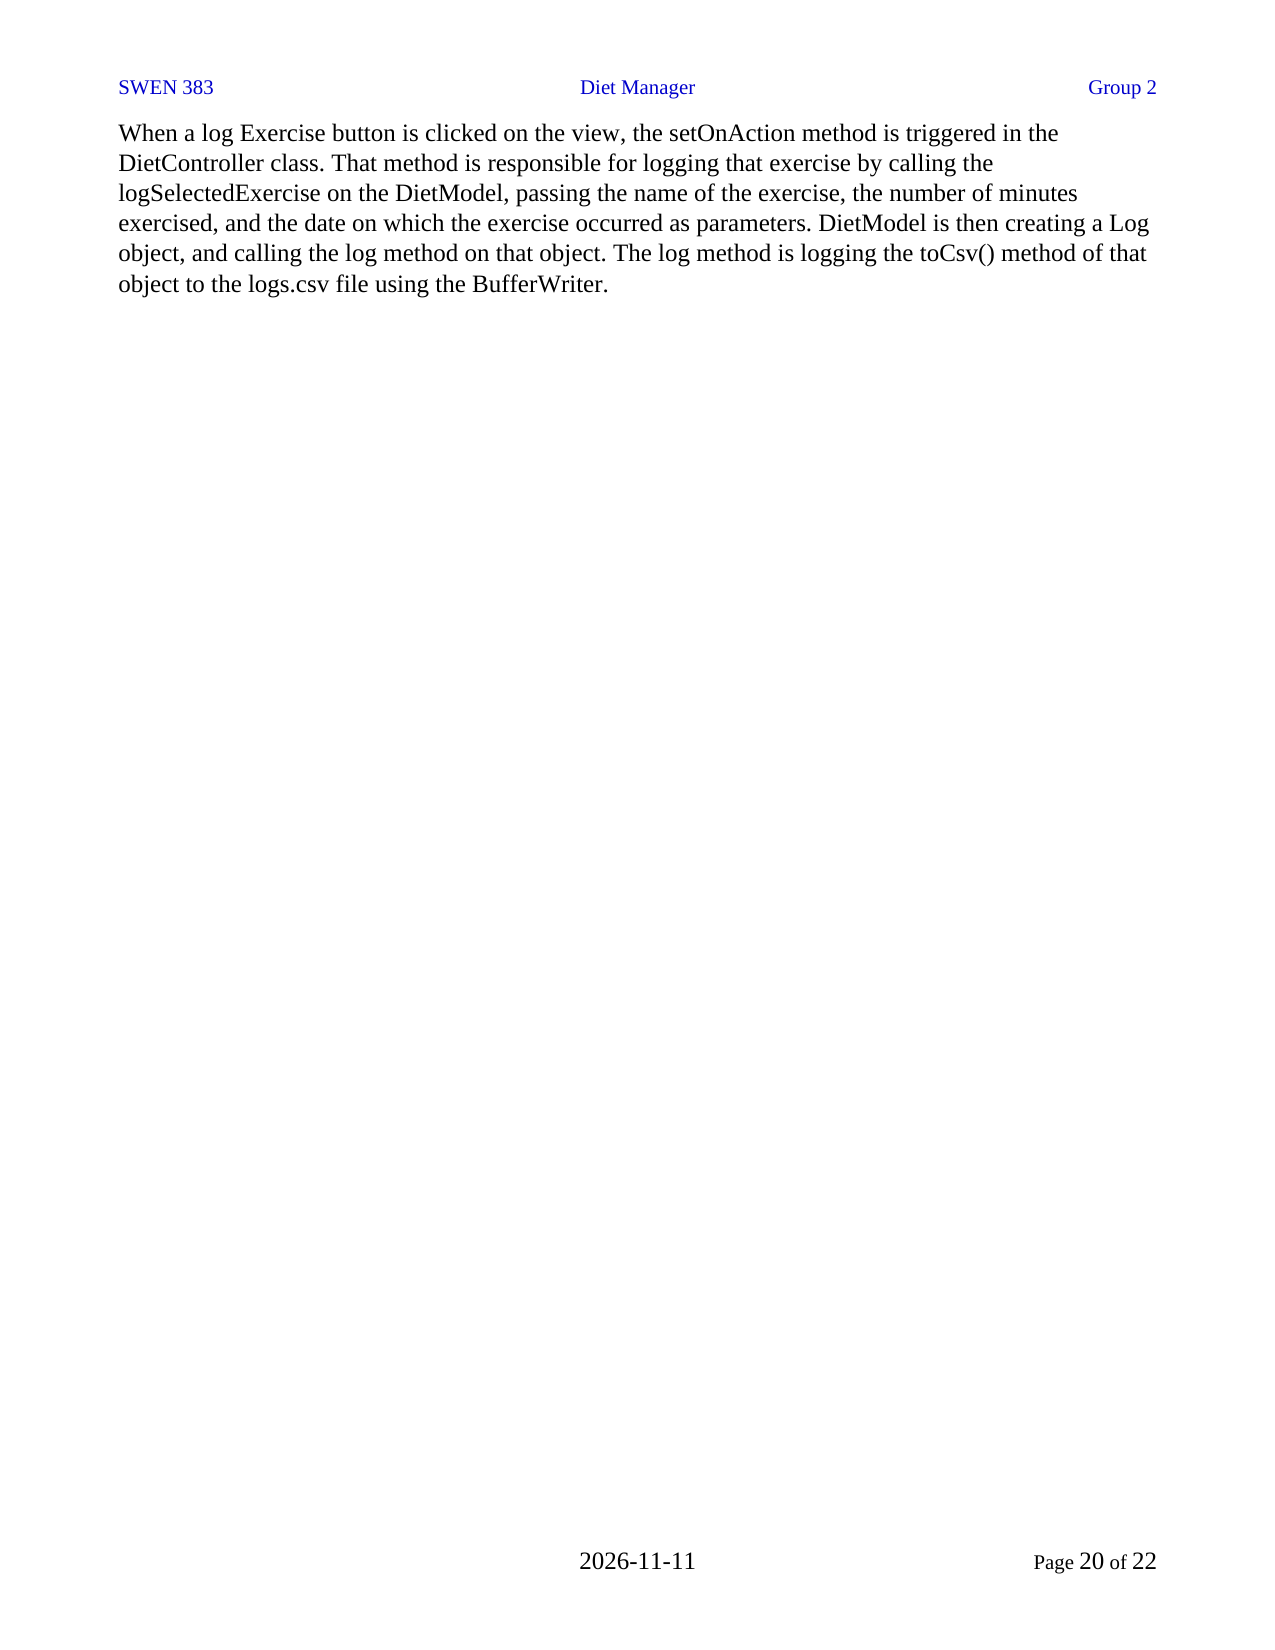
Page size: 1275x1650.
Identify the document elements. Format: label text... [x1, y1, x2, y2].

text When a log Exercise button is clicked on the view, the setOnAction method is triggered in the DietController class. That method is responsible for logging that exercise by calling the logSelectedExercise on the DietModel, passing the name of the exercise, the number of minutes exercised, and the date on which the exercise occurred as parameters. DietModel is then creating a Log object, and calling the log method on that object. The log method is logging the toCsv() method of that object to the logs.csv file using the BufferWriter. [118, 118, 1157, 297]
